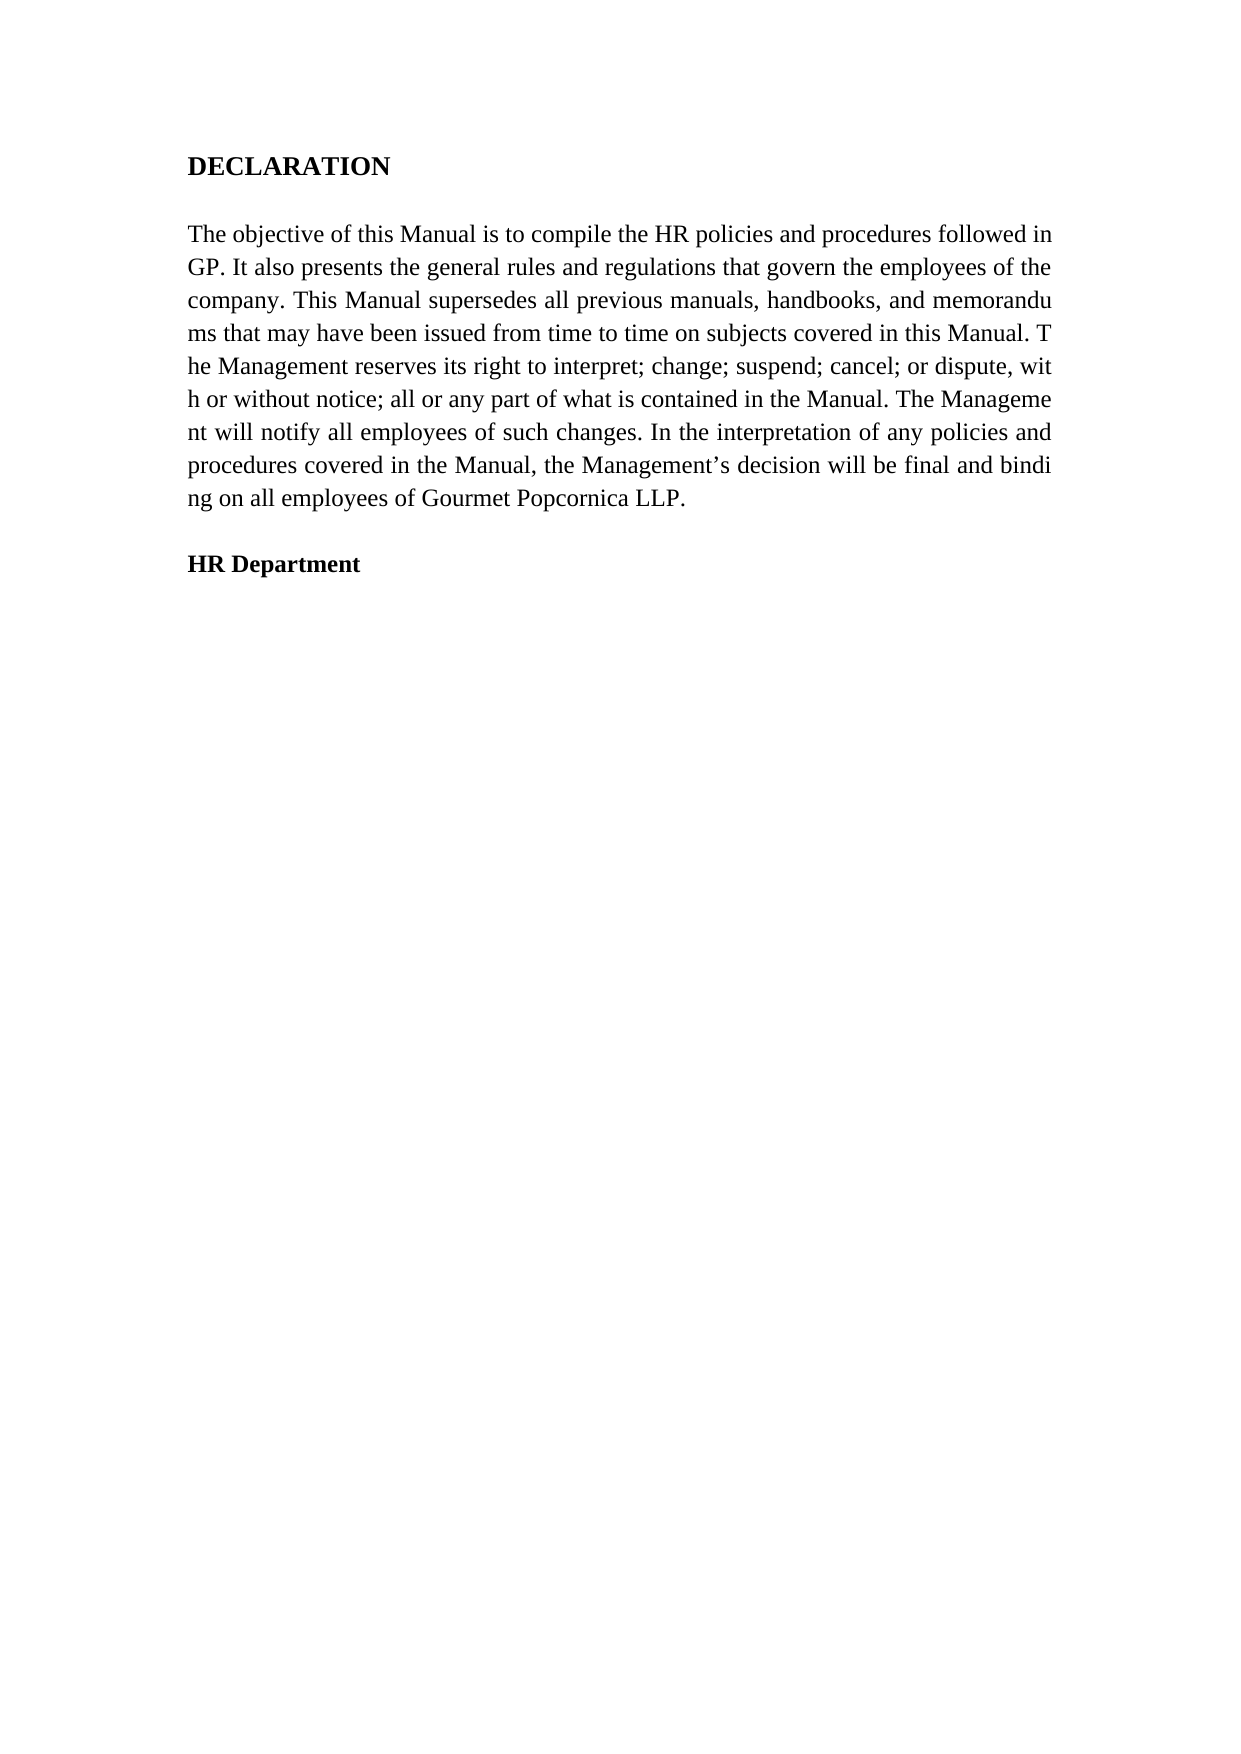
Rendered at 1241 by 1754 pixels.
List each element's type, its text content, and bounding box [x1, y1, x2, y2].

text HR Department [187, 549, 1053, 578]
text DECLARATION [187, 150, 1053, 181]
text The objective of this Manual is to compile the HR policies and procedures followed in GP. It also presents the general rules and regulations that govern the employees of the company. This Manual supersedes all previous manuals, handbooks, and memorandums that may have been issued from time to time on subjects covered in this Manual. The Management reserves its right to interpret; change; suspend; cancel; or dispute, with or without notice; all or any part of what is contained in the Manual. The Management will notify all employees of such changes. In the interpretation of any policies and procedures covered in the Manual, the Management’s decision will be final and binding on all employees of Gourmet Popcornica LLP. [187, 219, 1053, 512]
